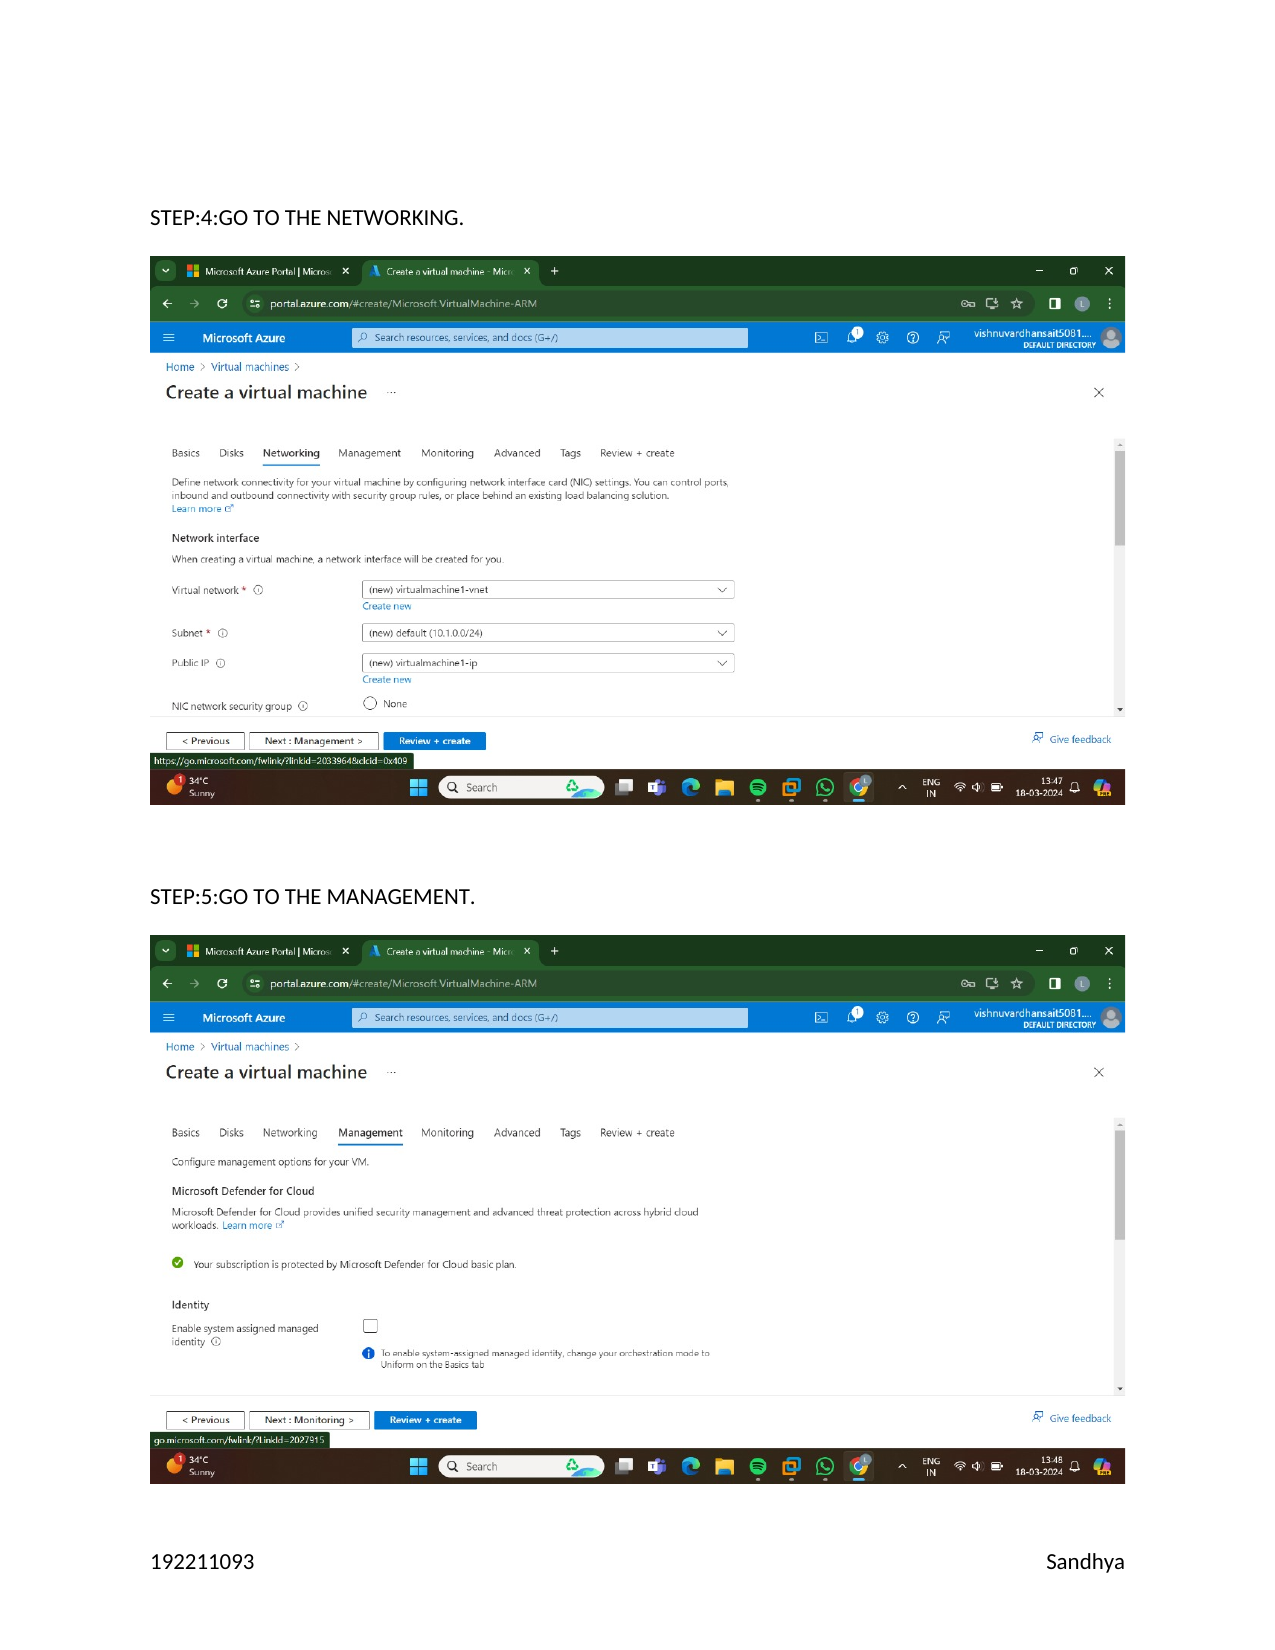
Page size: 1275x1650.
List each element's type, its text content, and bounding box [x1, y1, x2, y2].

picture [150, 256, 1125, 805]
text STEP:5:GO TO THE MANAGEMENT. [150, 882, 1125, 911]
text STEP:4:GO TO THE NETWORKING. [150, 203, 1125, 231]
picture [150, 935, 1125, 1484]
